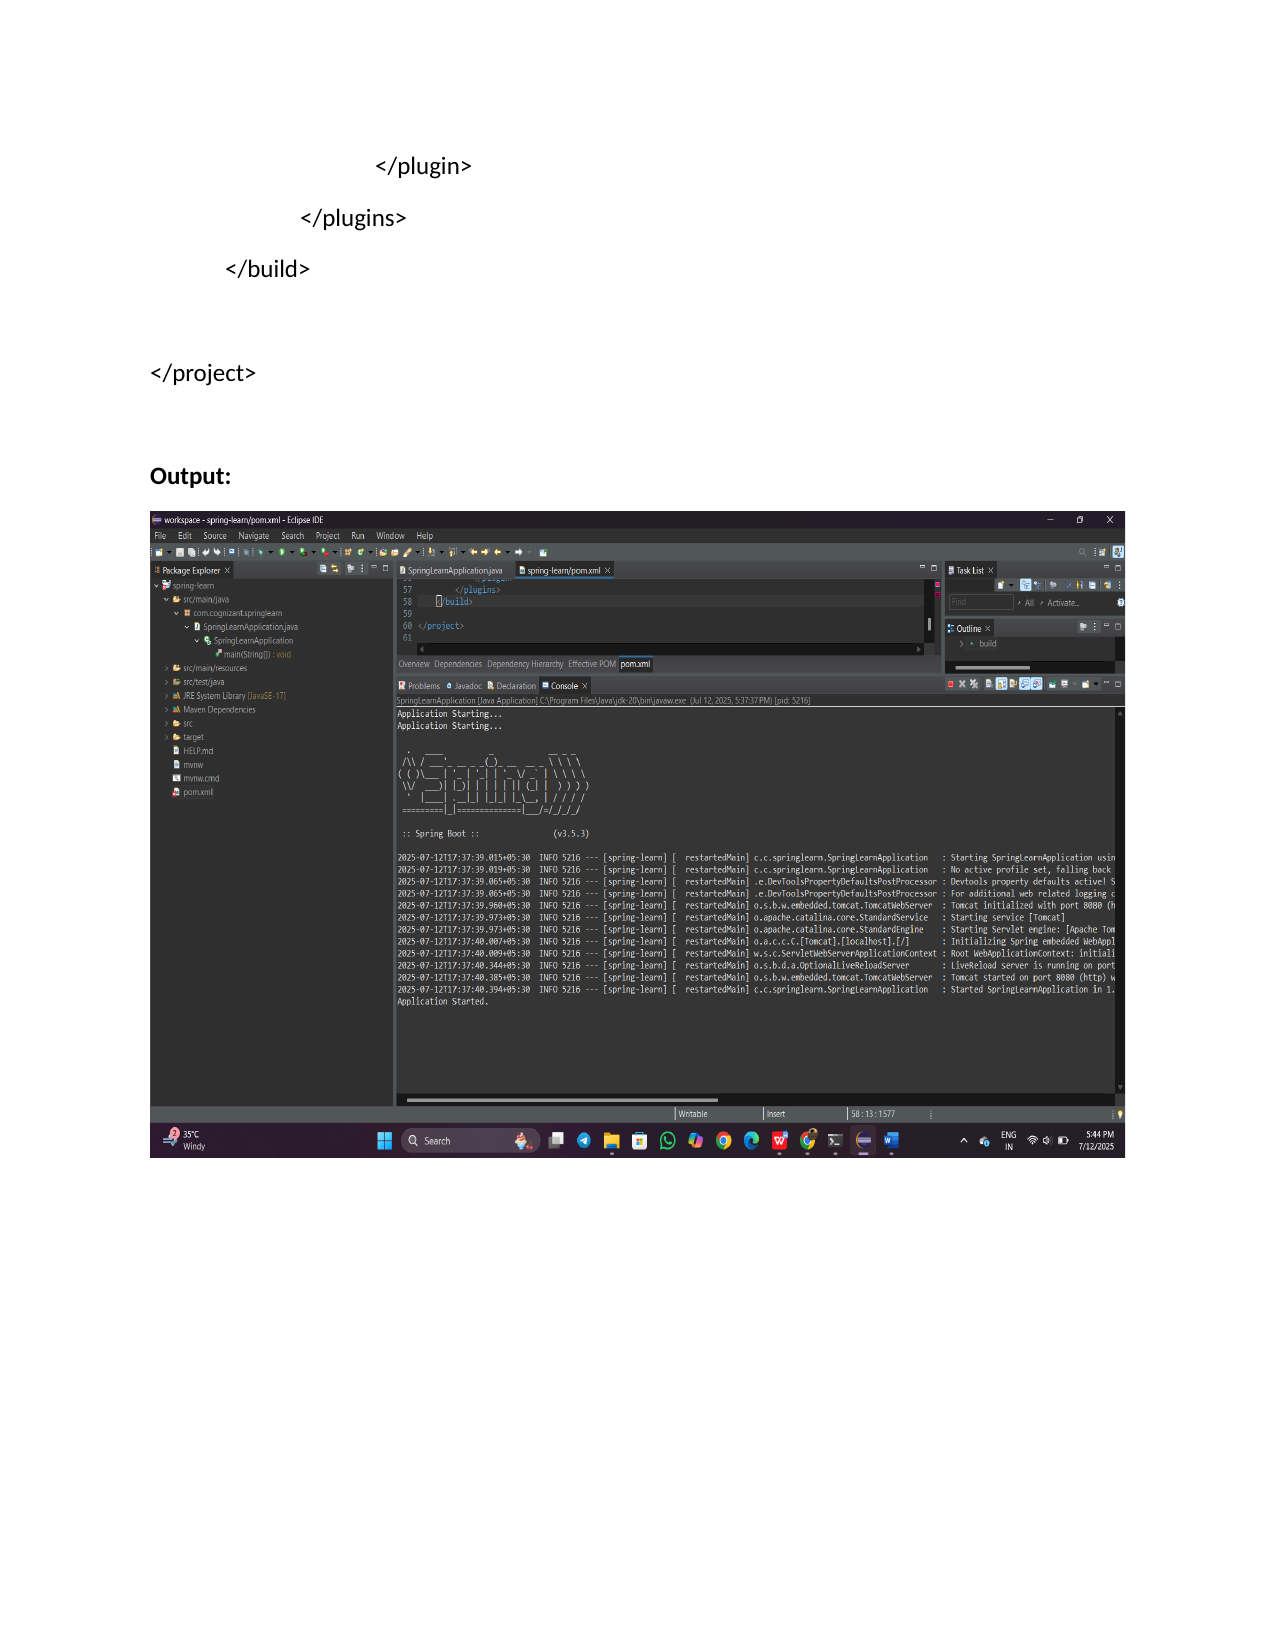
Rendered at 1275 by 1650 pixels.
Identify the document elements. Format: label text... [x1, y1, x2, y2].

text Output: [150, 460, 1125, 491]
text </project> [150, 357, 1125, 387]
text </build> [150, 253, 1125, 284]
picture [150, 511, 1125, 1158]
text </plugin> [150, 150, 1125, 181]
text </plugins> [150, 202, 1125, 232]
